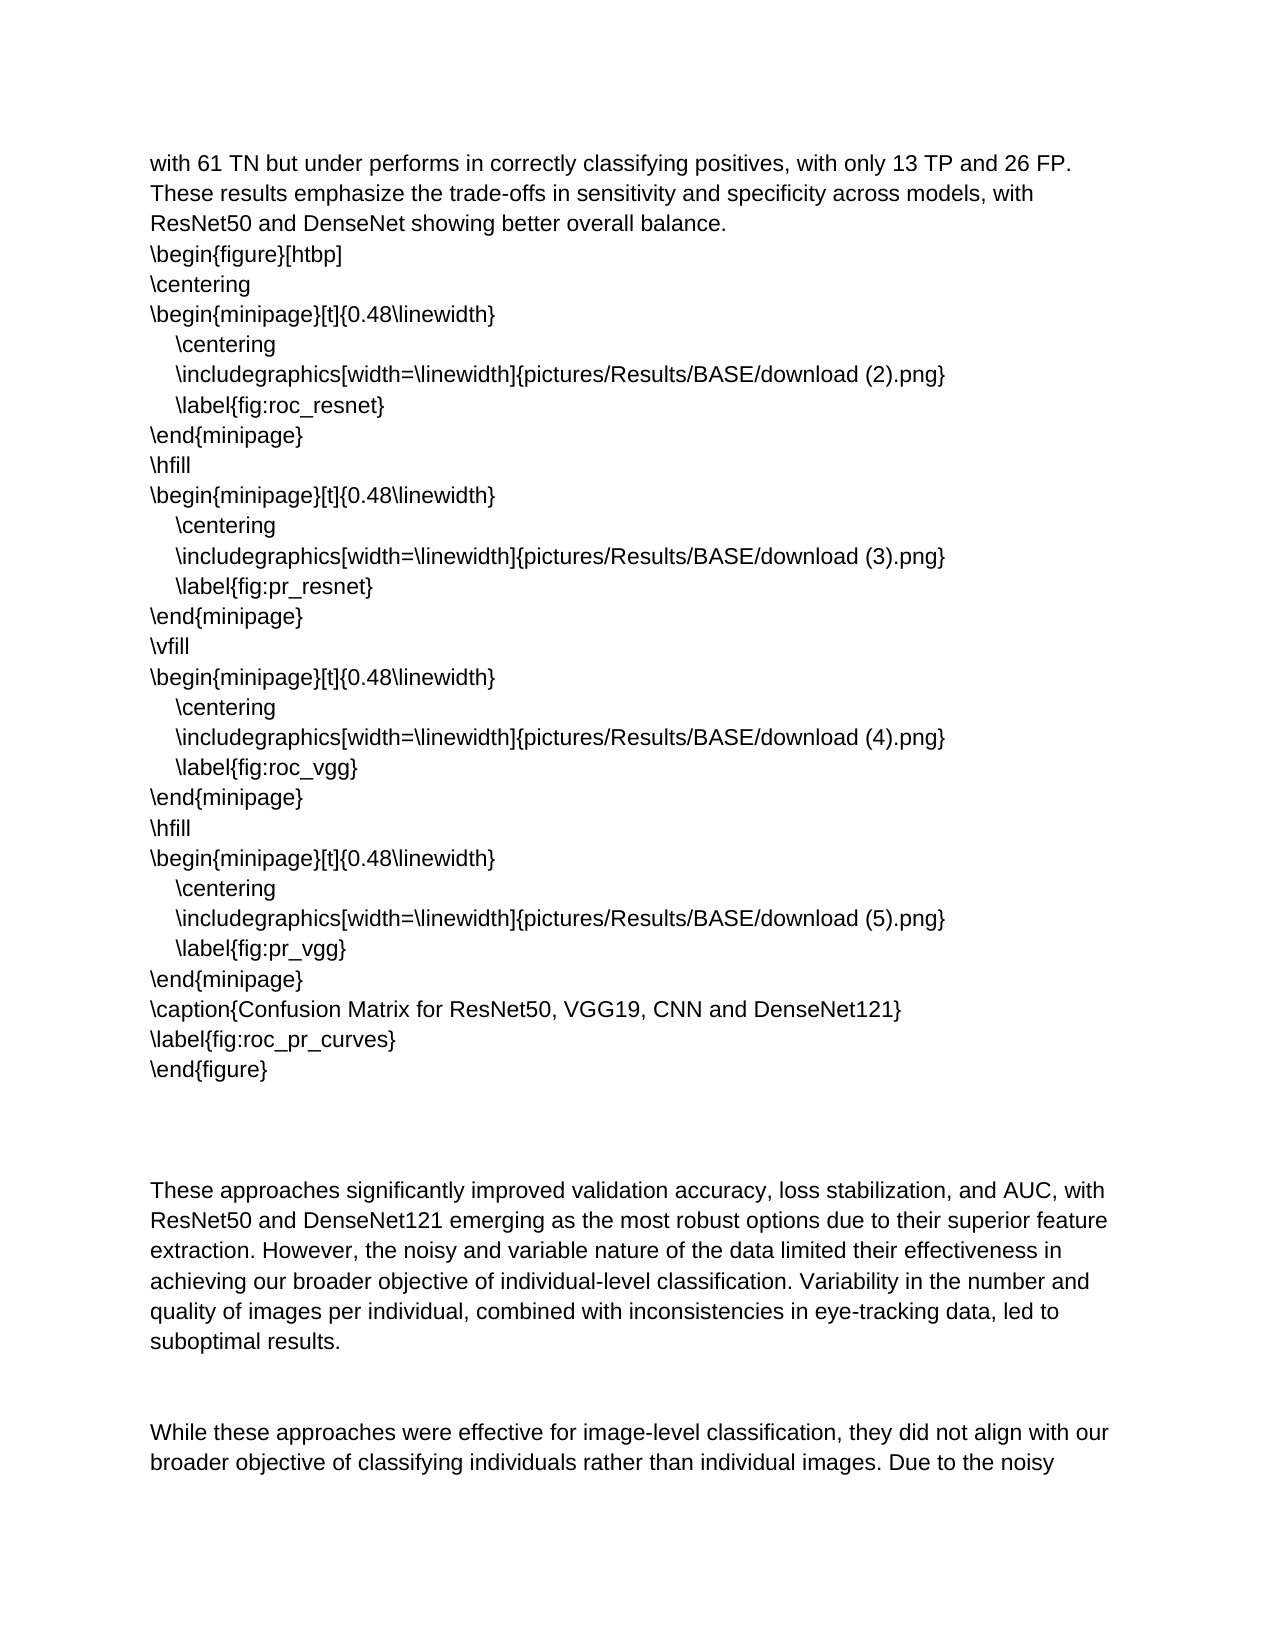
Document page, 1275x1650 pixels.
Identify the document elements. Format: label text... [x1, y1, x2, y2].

text \centering [150, 875, 1125, 901]
text \end{minipage} [150, 603, 1125, 629]
text \hfill [150, 452, 1125, 478]
text \centering [150, 271, 1125, 297]
text \label{fig:roc_pr_curves} [150, 1026, 1125, 1052]
text \begin{minipage}[t]{0.48\linewidth} [150, 301, 1125, 327]
text \centering [150, 331, 1125, 358]
text \begin{minipage}[t]{0.48\linewidth} [150, 845, 1125, 871]
text \hfill [150, 814, 1125, 841]
text \label{fig:pr_vgg} [150, 935, 1125, 962]
text \label{fig:roc_resnet} [150, 392, 1125, 418]
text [150, 1419, 1125, 1475]
text \vfill [150, 633, 1125, 660]
text \label{fig:roc_vgg} [150, 754, 1125, 781]
text \begin{minipage}[t]{0.48\linewidth} [150, 482, 1125, 509]
text \end{figure} [150, 1056, 1125, 1083]
text \centering [150, 512, 1125, 539]
text \centering [150, 694, 1125, 720]
text \includegraphics[width=\linewidth]{pictures/Results/BASE/download (3).png} [150, 543, 1125, 569]
text \caption{Confusion Matrix for ResNet50, VGG19, CNN and DenseNet121} [150, 996, 1125, 1022]
text \begin{minipage}[t]{0.48\linewidth} [150, 663, 1125, 690]
text \end{minipage} [150, 784, 1125, 811]
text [150, 150, 1125, 237]
text \end{minipage} [150, 422, 1125, 448]
text \includegraphics[width=\linewidth]{pictures/Results/BASE/download (2).png} [150, 361, 1125, 388]
text \end{minipage} [150, 966, 1125, 992]
text \begin{figure}[htbp] [150, 241, 1125, 267]
text These approaches significantly improved validation accuracy, loss stabilization, and AUC, with ResNet50 and DenseNet121 emerging as the most robust options due to their superior feature extraction. However, the noisy and variable nature of the data limited their effectiveness in achieving our broader objective of individual-level classification. Variability in the number and quality of images per individual, combined with inconsistencies in eye-tracking data, led to suboptimal results. [150, 1177, 1125, 1354]
text \label{fig:pr_resnet} [150, 573, 1125, 599]
text \includegraphics[width=\linewidth]{pictures/Results/BASE/download (4).png} [150, 724, 1125, 750]
text \includegraphics[width=\linewidth]{pictures/Results/BASE/download (5).png} [150, 905, 1125, 932]
